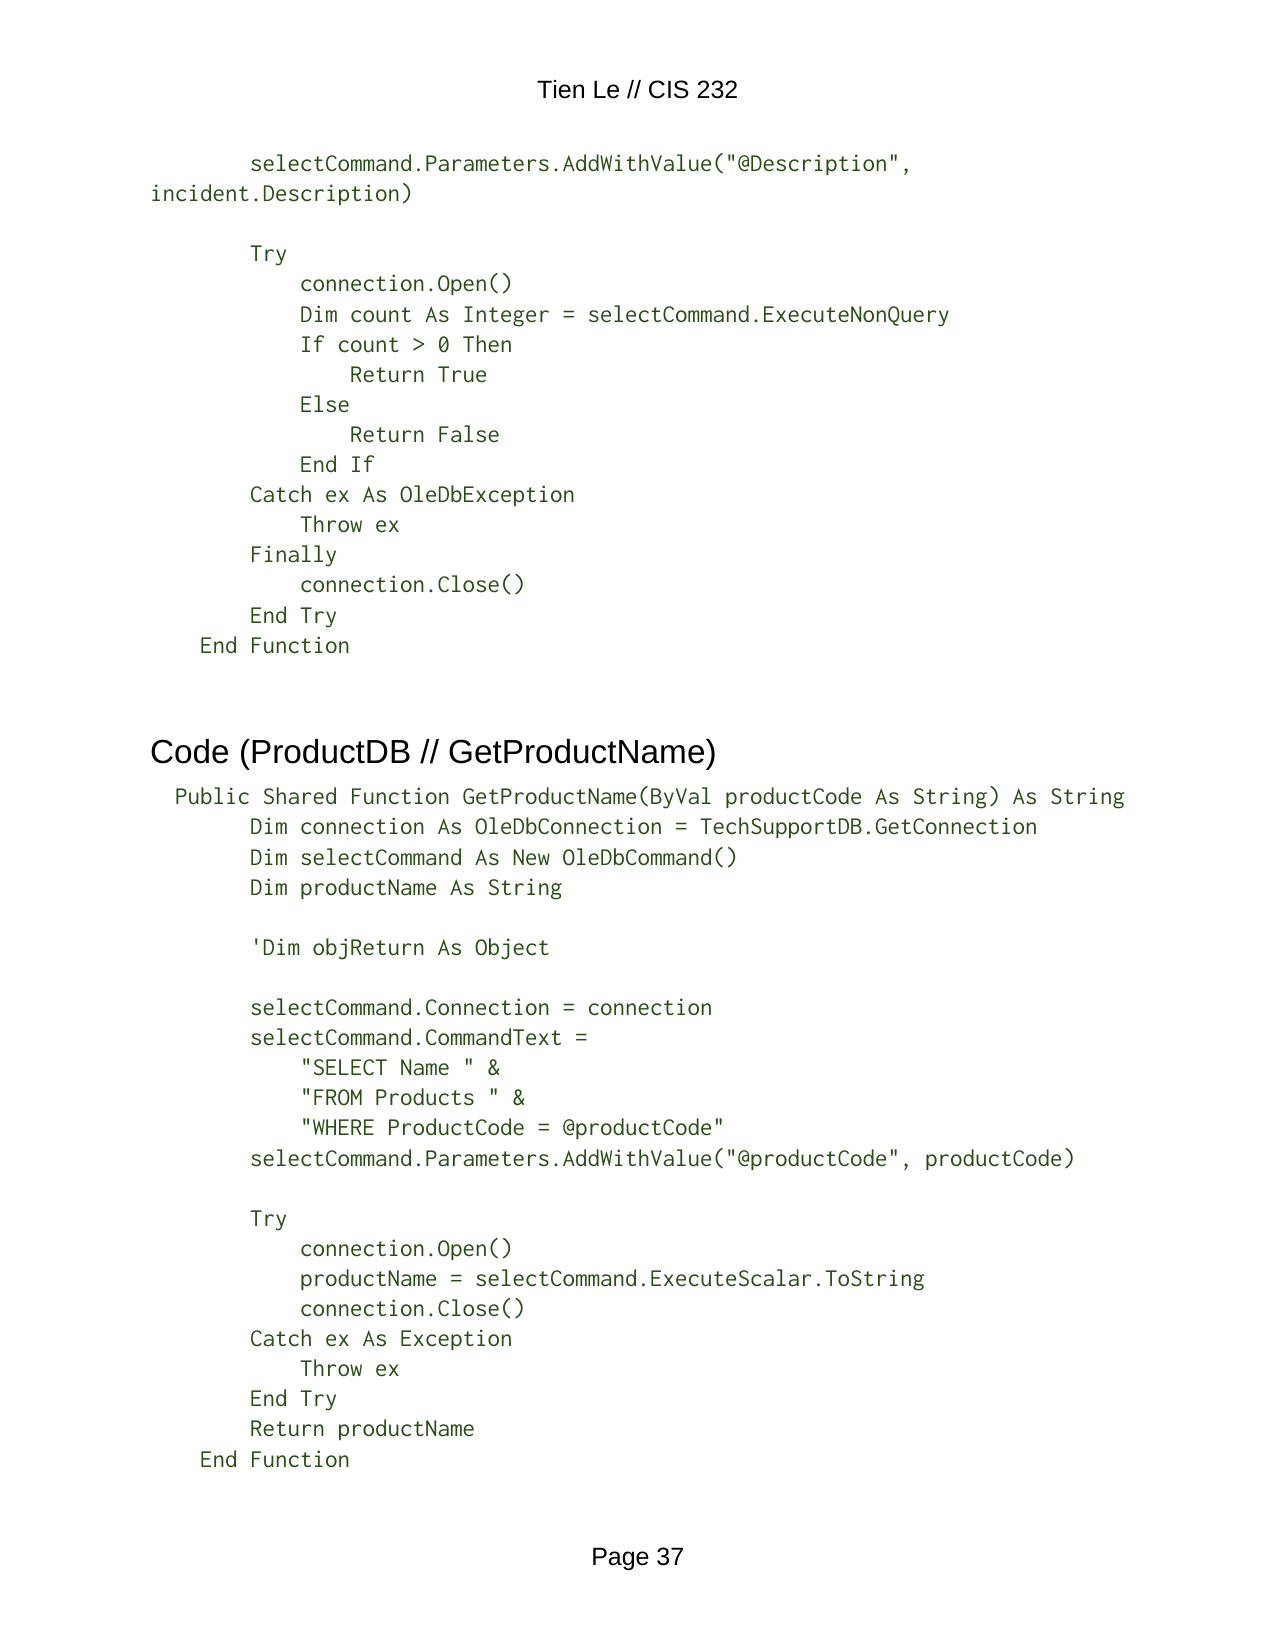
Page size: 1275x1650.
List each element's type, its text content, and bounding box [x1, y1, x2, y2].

text selectCommand.CommandText = [150, 1024, 1125, 1050]
text Catch ex As OleDbException [150, 481, 1125, 507]
text Dim selectCommand As New OleDbCommand() [150, 843, 1125, 870]
text Dim productName As String [150, 873, 1125, 900]
text Try [150, 1205, 1125, 1231]
text "WHERE ProductCode = @productCode" [150, 1114, 1125, 1141]
text selectCommand.Parameters.AddWithValue("@productCode", productCode) [150, 1144, 1125, 1171]
text End Try [150, 1385, 1125, 1412]
text "FROM Products " & [150, 1084, 1125, 1111]
text Throw ex [150, 511, 1125, 537]
text Return False [150, 421, 1125, 447]
text connection.Close() [150, 1295, 1125, 1321]
text Try [150, 240, 1125, 267]
text End Function [150, 632, 1125, 658]
text Finally [150, 541, 1125, 568]
text End Function [150, 1446, 1125, 1472]
text connection.Open() [150, 1235, 1125, 1261]
text selectCommand.Parameters.AddWithValue("@Description", incident.Description) [150, 150, 1125, 206]
text Catch ex As Exception [150, 1325, 1125, 1351]
subtitle Code (ProductDB // GetProductName) [150, 732, 1125, 771]
text selectCommand.Connection = connection [150, 994, 1125, 1020]
text productName = selectCommand.ExecuteScalar.ToString [150, 1265, 1125, 1291]
text End If [150, 451, 1125, 477]
text Dim count As Integer = selectCommand.ExecuteNonQuery [150, 301, 1125, 327]
text End Try [150, 602, 1125, 628]
text If count > 0 Then [150, 331, 1125, 357]
text 'Dim objReturn As Object [150, 934, 1125, 960]
text Return productName [150, 1415, 1125, 1442]
text connection.Close() [150, 571, 1125, 598]
text Return True [150, 361, 1125, 387]
text Public Shared Function GetProductName(ByVal productCode As String) As String [150, 783, 1125, 809]
text Throw ex [150, 1355, 1125, 1381]
text Else [150, 391, 1125, 417]
text Dim connection As OleDbConnection = TechSupportDB.GetConnection [150, 813, 1125, 839]
text connection.Open() [150, 270, 1125, 297]
text "SELECT Name " & [150, 1054, 1125, 1080]
